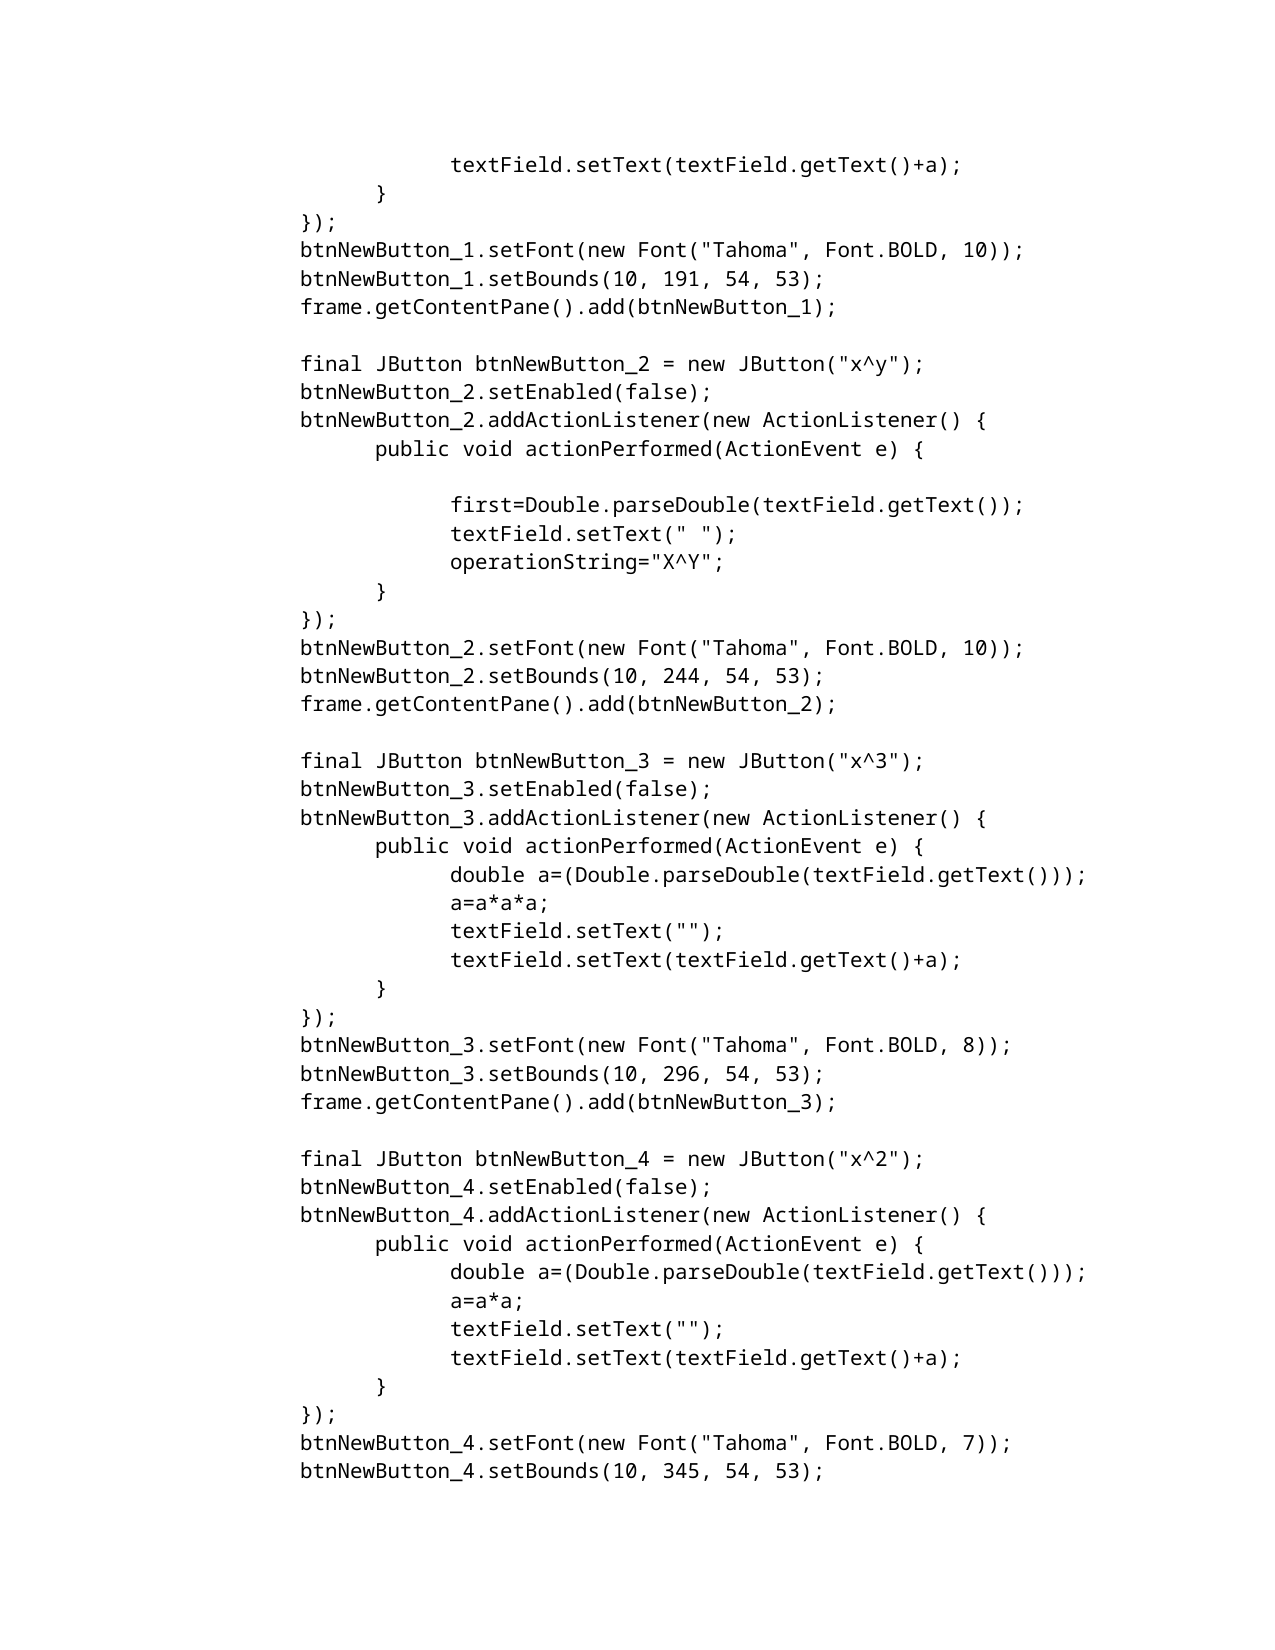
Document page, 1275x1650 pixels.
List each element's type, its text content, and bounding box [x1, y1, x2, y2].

text double a=(Double.parseDouble(textField.getText())); [150, 1257, 1125, 1286]
text btnNewButton_1.setBounds(10, 191, 54, 53); [150, 264, 1125, 292]
text btnNewButton_3.setBounds(10, 296, 54, 53); [150, 1059, 1125, 1087]
text btnNewButton_2.setFont(new Font("Tahoma", Font.BOLD, 10)); [150, 633, 1125, 661]
text operationString="X^Y"; [150, 547, 1125, 576]
text btnNewButton_2.setBounds(10, 244, 54, 53); [150, 661, 1125, 689]
text }); [150, 1399, 1125, 1428]
text btnNewButton_3.setFont(new Font("Tahoma", Font.BOLD, 8)); [150, 1030, 1125, 1059]
text btnNewButton_3.addActionListener(new ActionListener() { [150, 803, 1125, 831]
text textField.setText(""); [150, 1314, 1125, 1343]
text }); [150, 1002, 1125, 1030]
text }); [150, 604, 1125, 633]
text public void actionPerformed(ActionEvent e) { [150, 831, 1125, 860]
text first=Double.parseDouble(textField.getText()); [150, 490, 1125, 519]
text frame.getContentPane().add(btnNewButton_1); [150, 292, 1125, 321]
text frame.getContentPane().add(btnNewButton_2); [150, 689, 1125, 718]
text final JButton btnNewButton_4 = new JButton("x^2"); [150, 1144, 1125, 1172]
text frame.getContentPane().add(btnNewButton_3); [150, 1087, 1125, 1116]
text btnNewButton_4.addActionListener(new ActionListener() { [150, 1201, 1125, 1229]
text textField.setText(textField.getText()+a); [150, 945, 1125, 973]
text btnNewButton_2.addActionListener(new ActionListener() { [150, 406, 1125, 434]
text btnNewButton_4.setFont(new Font("Tahoma", Font.BOLD, 7)); [150, 1428, 1125, 1456]
text btnNewButton_1.setFont(new Font("Tahoma", Font.BOLD, 10)); [150, 235, 1125, 264]
text textField.setText(textField.getText()+a); [150, 1343, 1125, 1371]
text btnNewButton_2.setEnabled(false); [150, 377, 1125, 406]
text } [150, 1371, 1125, 1399]
text final JButton btnNewButton_2 = new JButton("x^y"); [150, 349, 1125, 377]
text btnNewButton_4.setBounds(10, 345, 54, 53); [150, 1456, 1125, 1485]
text a=a*a; [150, 1286, 1125, 1314]
text public void actionPerformed(ActionEvent e) { [150, 434, 1125, 462]
text btnNewButton_3.setEnabled(false); [150, 774, 1125, 803]
text } [150, 973, 1125, 1002]
text }); [150, 207, 1125, 235]
text } [150, 178, 1125, 207]
text textField.setText(textField.getText()+a); [150, 150, 1125, 178]
text btnNewButton_4.setEnabled(false); [150, 1172, 1125, 1201]
text textField.setText(""); [150, 917, 1125, 945]
text final JButton btnNewButton_3 = new JButton("x^3"); [150, 746, 1125, 774]
text textField.setText(" "); [150, 519, 1125, 547]
text } [150, 576, 1125, 604]
text double a=(Double.parseDouble(textField.getText())); [150, 860, 1125, 888]
text public void actionPerformed(ActionEvent e) { [150, 1229, 1125, 1257]
text a=a*a*a; [150, 888, 1125, 917]
